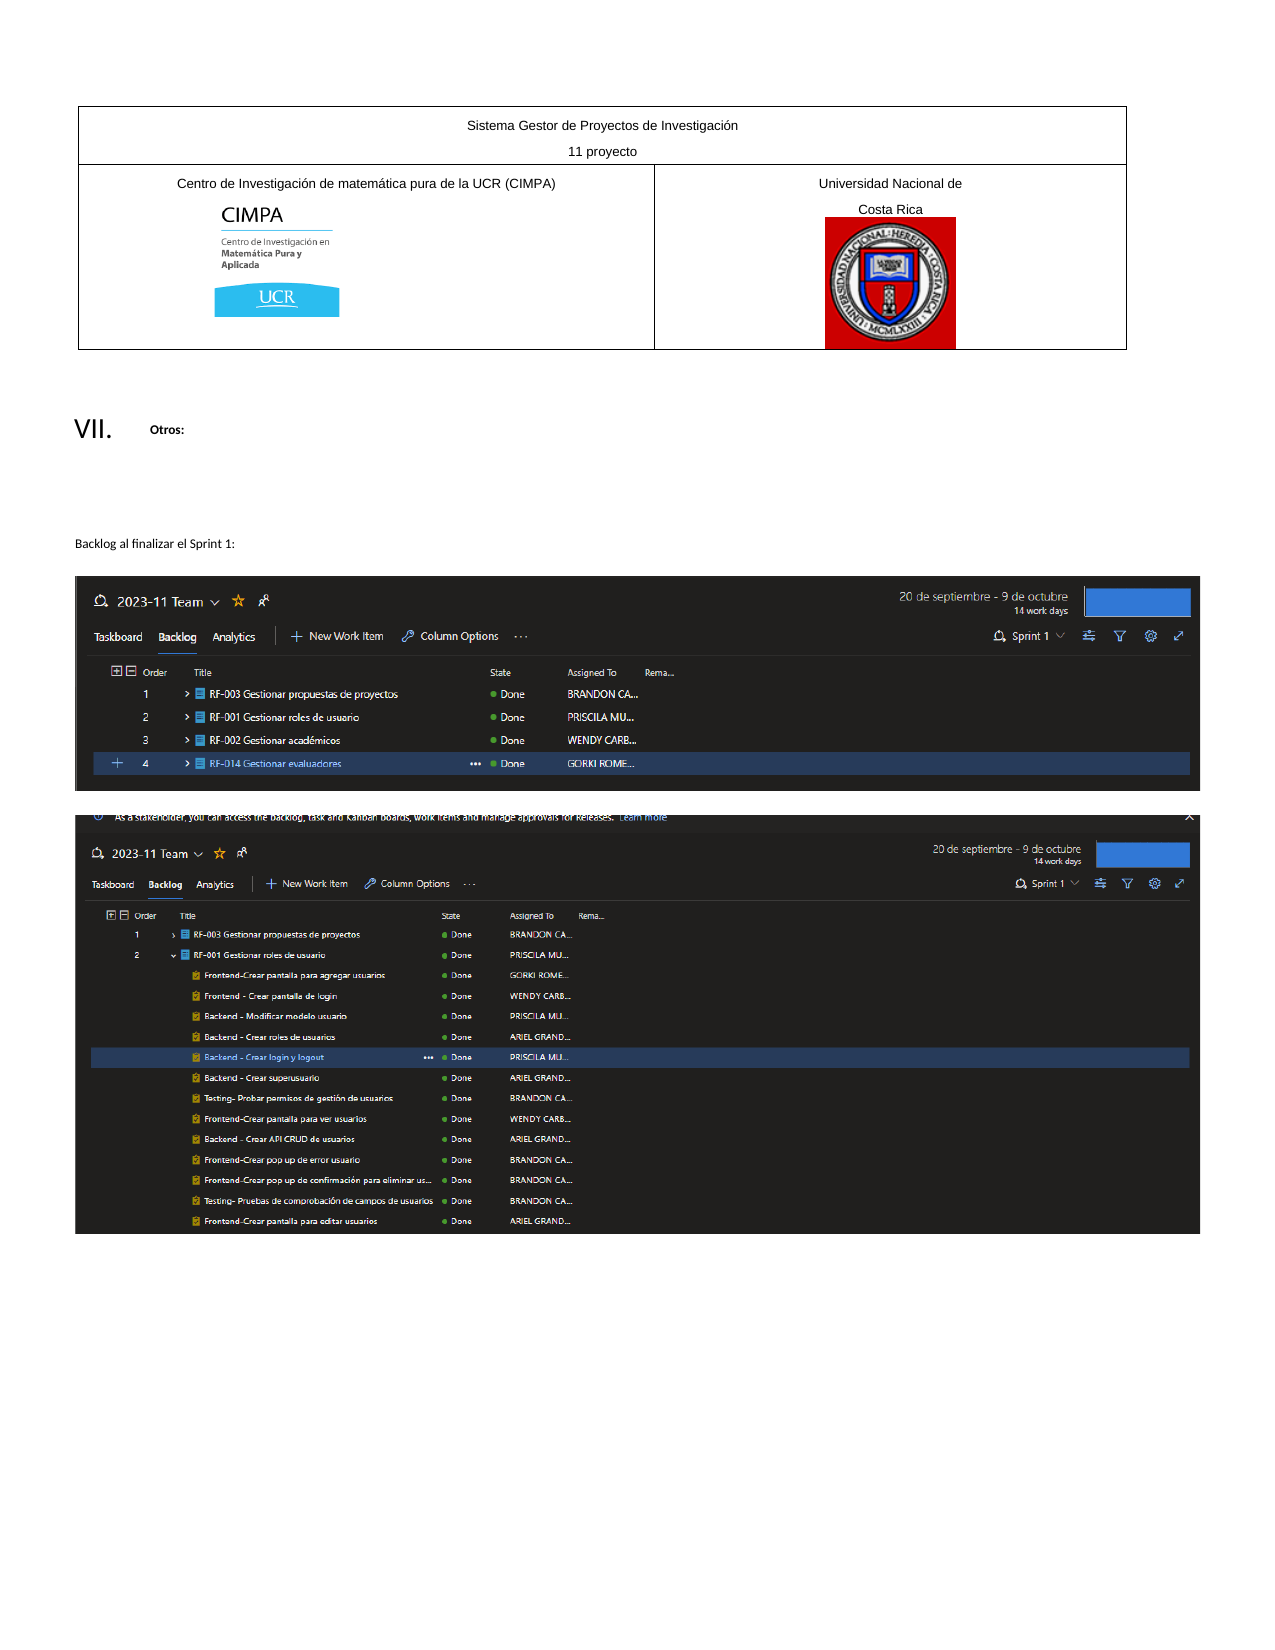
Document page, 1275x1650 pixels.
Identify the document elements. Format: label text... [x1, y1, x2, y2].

picture [75, 815, 1200, 1234]
list Otros: [112, 410, 1200, 445]
text Backlog al finalizar el Sprint 1: [75, 523, 1200, 551]
picture [214, 191, 340, 317]
picture [75, 576, 1200, 791]
picture [825, 217, 956, 349]
